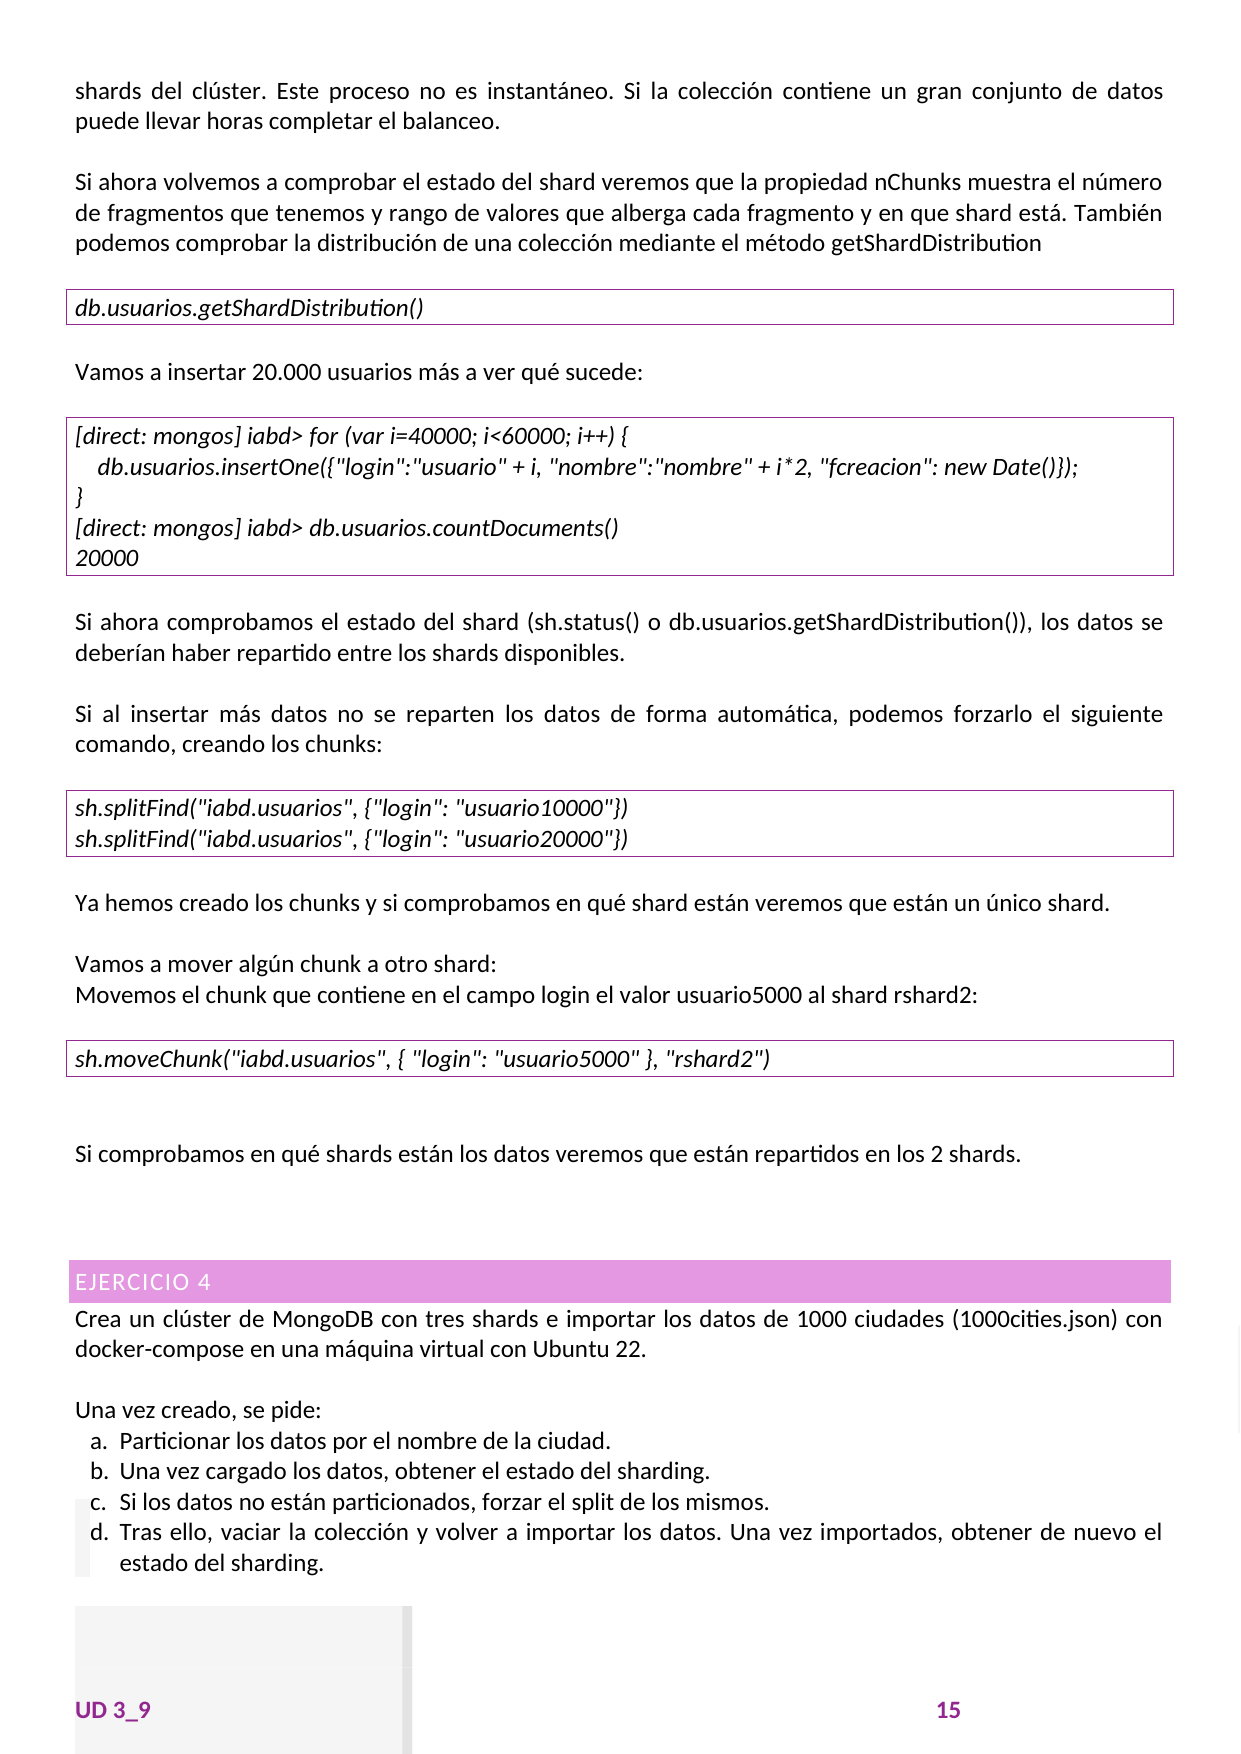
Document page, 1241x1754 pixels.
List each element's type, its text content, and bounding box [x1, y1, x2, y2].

subtitle EJERCICIO 4 [75, 1266, 1165, 1297]
list Una vez cargado los datos, obtener el estado del sharding. [90, 1455, 1165, 1486]
list Si los datos no están particionados, forzar el split de los mismos. [90, 1486, 1165, 1516]
text db.usuarios.insertOne({"login":"usuario" + i, "nombre":"nombre" + i*2, "fcreacion": new Date()}); [75, 451, 1165, 481]
text Si al insertar más datos no se reparten los datos de forma automática, podemos forzarlo el siguiente comando, creando los chunks: [75, 698, 1165, 759]
text Si ahora comprobamos el estado del shard (sh.status() o db.usuarios.getShardDistribution()), los datos se deberían haber repartido entre los shards disponibles. [75, 606, 1165, 667]
text sh.splitFind("iabd.usuarios", {"login": "usuario10000"}) [67, 791, 1173, 820]
list Particionar los datos por el nombre de la ciudad. [90, 1425, 1165, 1455]
text Movemos el chunk que contiene en el campo login el valor usuario5000 al shard rshard2: [75, 979, 1165, 1009]
text Ya hemos creado los chunks y si comprobamos en qué shard están veremos que están un único shard. [75, 887, 1165, 918]
text Vamos a mover algún chunk a otro shard: [75, 948, 1165, 979]
text sh.moveChunk("iabd.usuarios", { "login": "usuario5000" }, "rshard2") [67, 1041, 1173, 1076]
text Si ahora volvemos a comprobar el estado del shard veremos que la propiedad nChunks muestra el número de fragmentos que tenemos y rango de valores que alberga cada fragmento y en que shard está. También podemos comprobar la distribución de una colección mediante el método getShardDistribution [75, 167, 1165, 258]
text [direct: mongos] iabd> for (var i=40000; i<60000; i++) { [67, 418, 1173, 451]
text Crea un clúster de MongoDB con tres shards e importar los datos de 1000 ciudades (1000cities.json) con docker-compose en una máquina virtual con Ubuntu 22. [75, 1303, 1165, 1364]
text 20000 [67, 539, 1173, 575]
list Tras ello, vaciar la colección y volver a importar los datos. Una vez importados, obtener de nuevo el estado del sharding. [90, 1516, 1165, 1577]
text Si comprobamos en qué shards están los datos veremos que están repartidos en los 2 shards. [75, 1138, 1165, 1168]
text } [75, 481, 1165, 512]
text Vamos a insertar 20.000 usuarios más a ver qué sucede: [75, 356, 1165, 386]
text sh.splitFind("iabd.usuarios", {"login": "usuario20000"}) [67, 820, 1173, 856]
text [direct: mongos] iabd> db.usuarios.countDocuments() [75, 512, 1165, 539]
text Una vez creado, se pide: [75, 1394, 1165, 1425]
text db.usuarios.getShardDistribution() [67, 290, 1173, 324]
